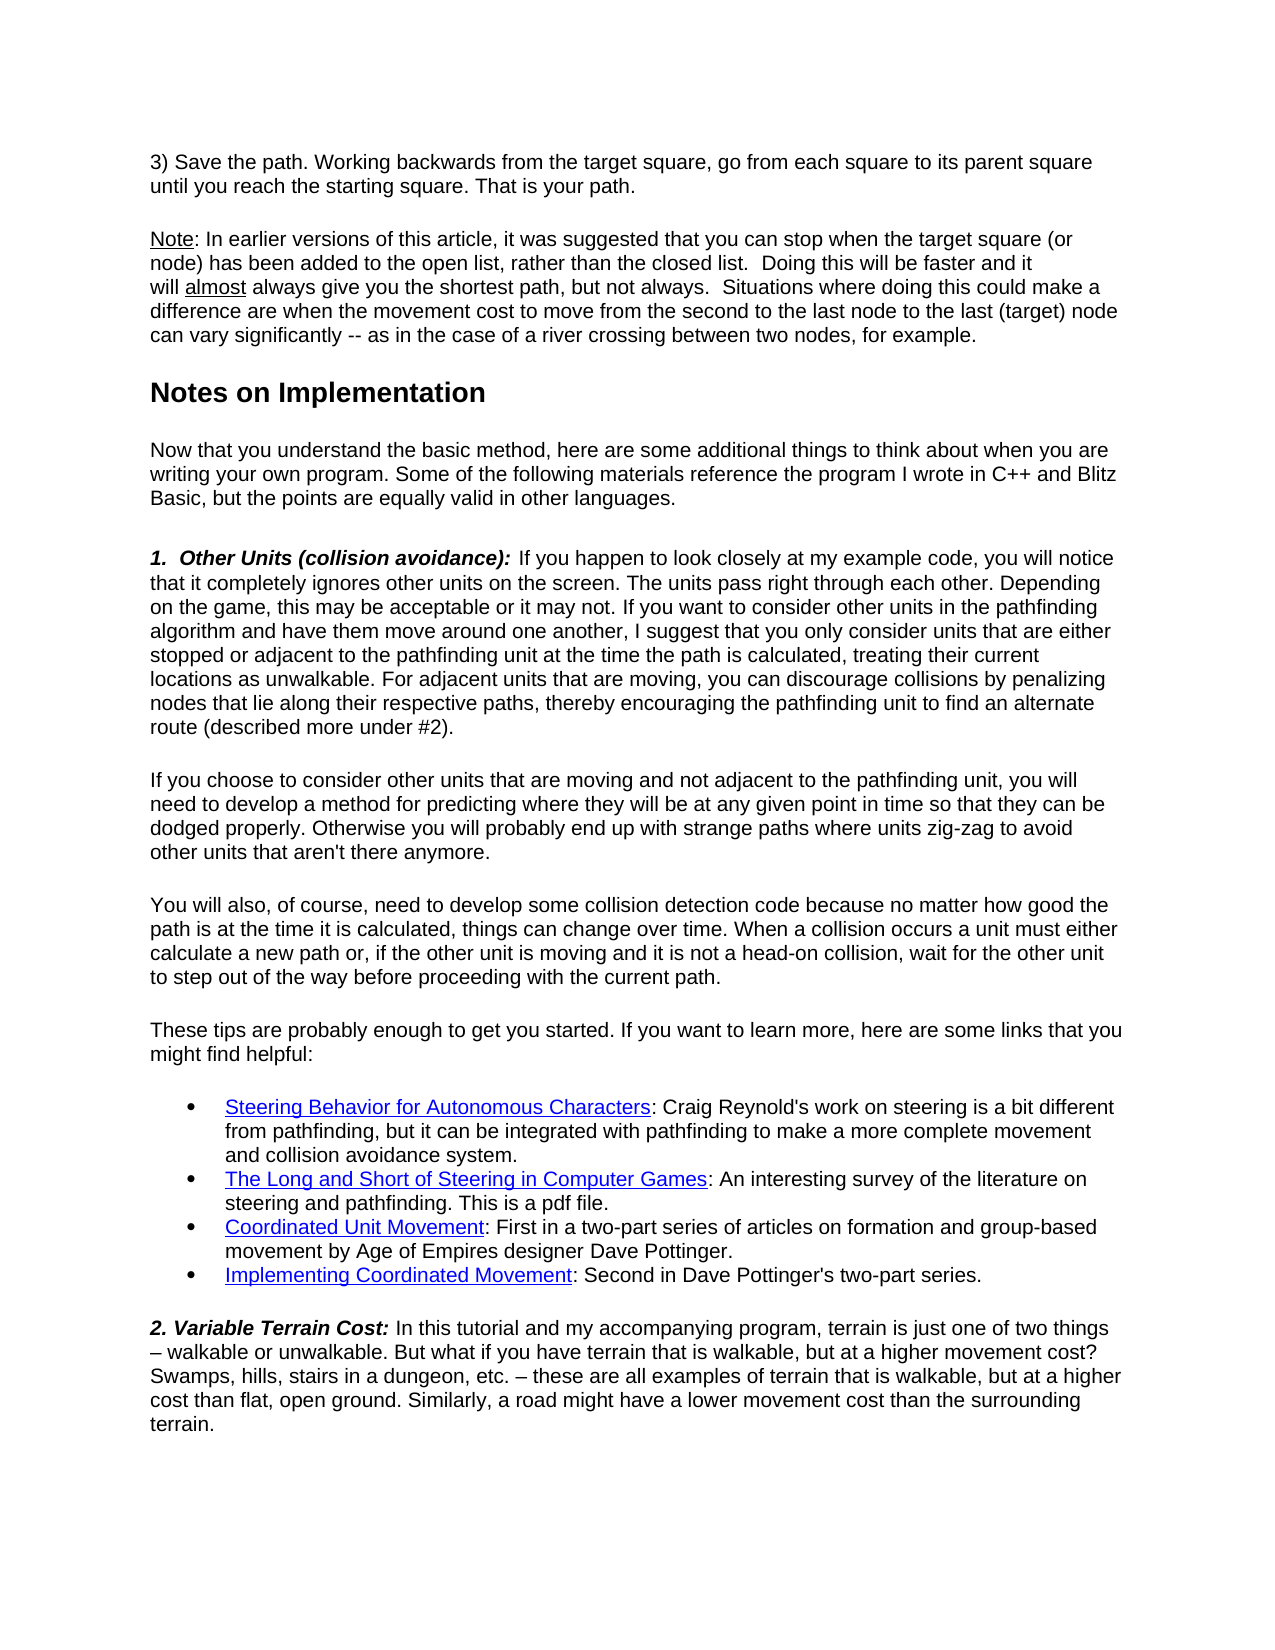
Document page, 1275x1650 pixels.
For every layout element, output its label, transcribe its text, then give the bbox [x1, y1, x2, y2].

text If you choose to consider other units that are moving and not adjacent to the pathfinding unit, you will need to develop a method for predicting where they will be at any given point in time so that they can be dodged properly. Otherwise you will probably end up with strange paths where units zig-zag to avoid other units that aren't there anymore. [150, 768, 1125, 864]
text Note: In earlier versions of this article, it was suggested that you can stop when the target square (or node) has been added to the open list, rather than the closed list. Doing this will be faster and it will almost always give you the shortest path, but not always. Situations where doing this could make a difference are when the movement cost to move from the second to the last node to the last (target) node can vary significantly -- as in the case of a river crossing between two nodes, for example. [150, 227, 1125, 347]
text These tips are probably enough to get you started. If you want to learn more, here are some links that you might find helpful: [150, 1018, 1125, 1066]
list Coordinated Unit Movement: First in a two-part series of articles on formation and group-based movement by Age of Empires designer Dave Pottinger. [187, 1215, 1125, 1263]
text 3) Save the path. Working backwards from the target square, go from each square to its parent square until you reach the starting square. That is your path. [150, 150, 1125, 198]
text 1. Other Units (collision avoidance): If you happen to look closely at my example code, you will notice that it completely ignores other units on the screen. The units pass right through each other. Depending on the game, this may be acceptable or it may not. If you want to consider other units in the pathfinding algorithm and have them move around one another, I suggest that you only consider units that are either stopped or adjacent to the pathfinding unit at the time the path is calculated, treating their current locations as unwalkable. For adjacent units that are moving, you can discourage collisions by penalizing nodes that lie along their respective paths, thereby encouraging the pathfinding unit to find an alternate route (described more under #2). [150, 539, 1125, 739]
text 2. Variable Terrain Cost: In this tutorial and my accompanying program, terrain is just one of two things – walkable or unwalkable. But what if you have terrain that is walkable, but at a higher movement cost? Swamps, hills, stairs in a dungeon, etc. – these are all examples of terrain that is walkable, but at a higher cost than flat, open ground. Similarly, a road might have a lower movement cost than the surrounding terrain. [150, 1316, 1125, 1436]
text Now that you understand the basic method, here are some additional things to think about when you are writing your own program. Some of the following materials reference the program I wrote in C++ and Blitz Basic, but the points are equally valid in other languages. [150, 438, 1125, 509]
list The Long and Short of Steering in Computer Games: An interesting survey of the literature on steering and pathfinding. This is a pdf file. [187, 1167, 1125, 1215]
list Steering Behavior for Autonomous Characters: Craig Reynold's work on steering is a bit different from pathfinding, but it can be integrated with pathfinding to make a more complete movement and collision avoidance system. [187, 1095, 1125, 1167]
text Notes on Implementation [150, 376, 1125, 408]
text You will also, of course, need to develop some collision detection code because no matter how good the path is at the time it is calculated, things can change over time. When a collision occurs a unit must either calculate a new path or, if the other unit is moving and it is not a head-on collision, wait for the other unit to step out of the way before proceeding with the current path. [150, 893, 1125, 989]
list Implementing Coordinated Movement: Second in Dave Pottinger's two-part series. [187, 1263, 1125, 1287]
